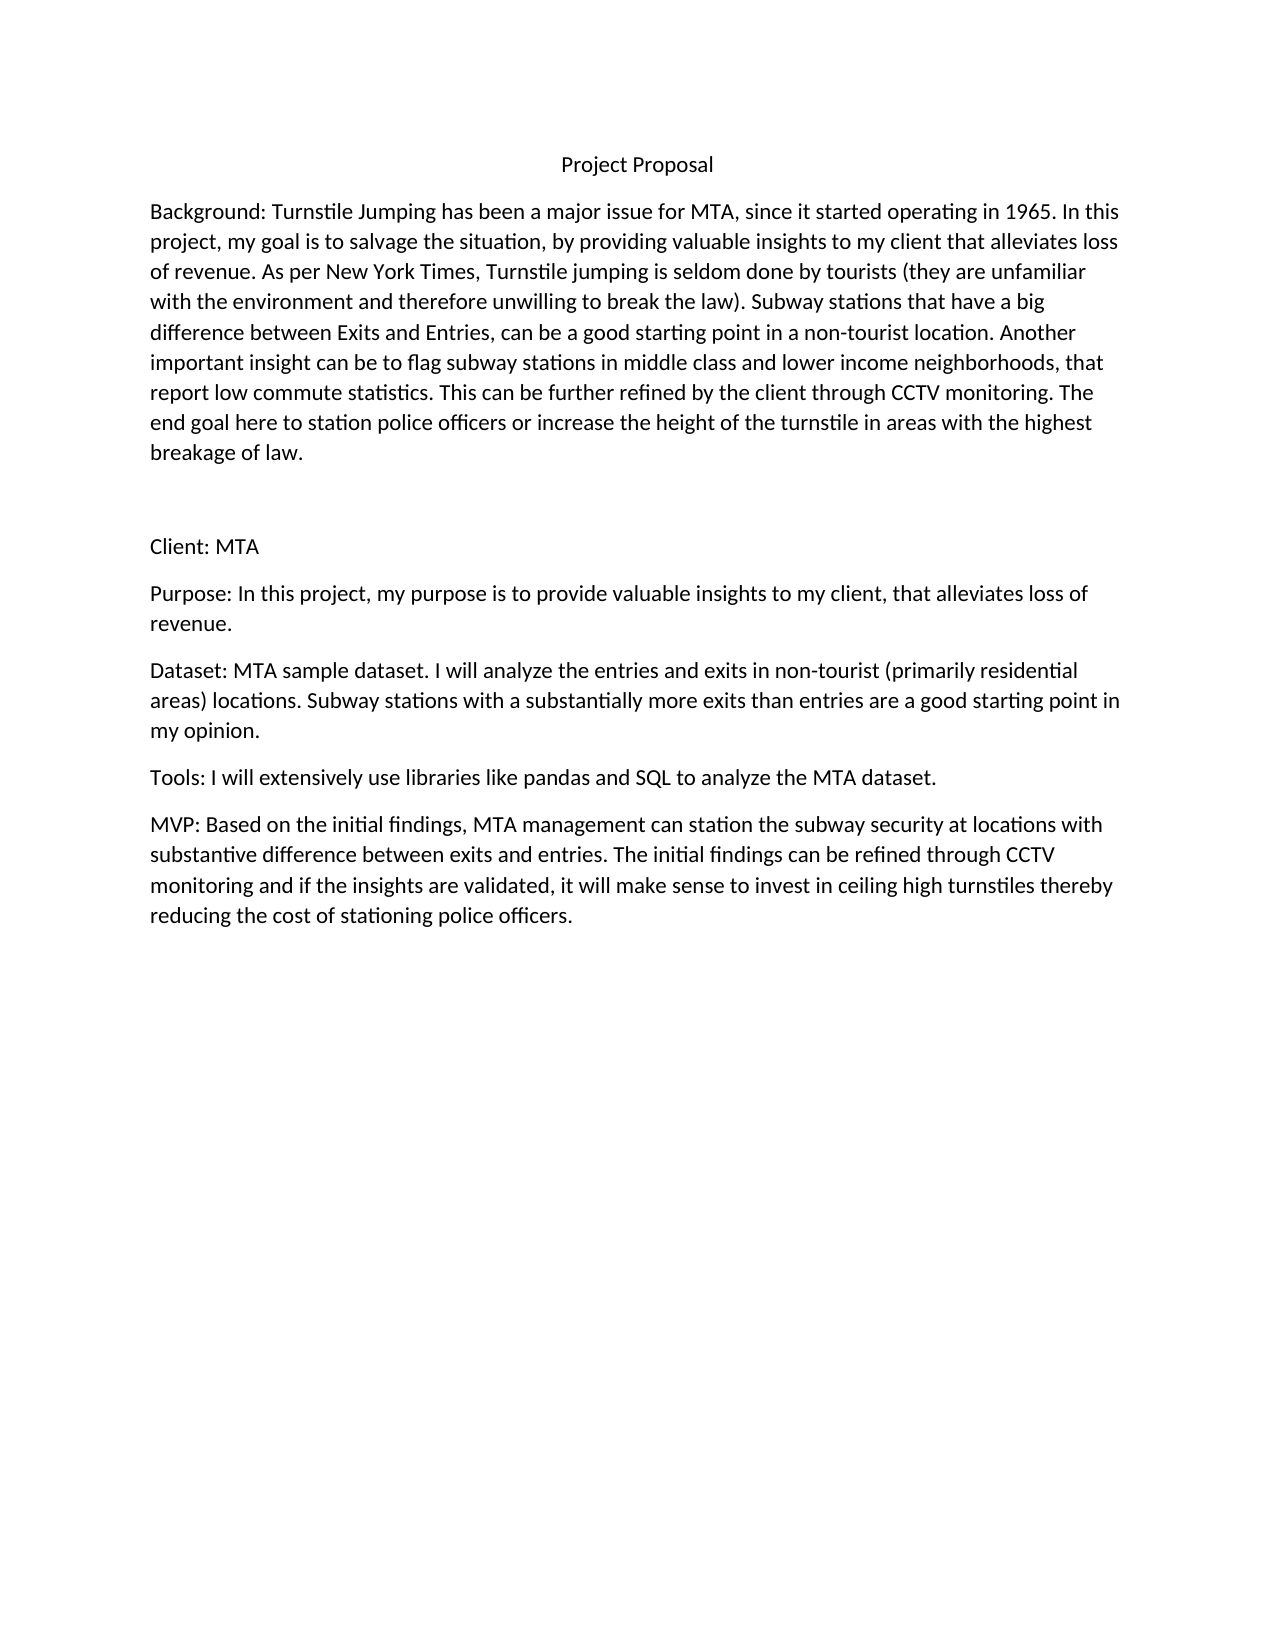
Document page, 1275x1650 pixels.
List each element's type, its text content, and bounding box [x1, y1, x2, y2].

text Client: MTA [150, 532, 1125, 560]
text Dataset: MTA sample dataset. I will analyze the entries and exits in non-tourist (primarily residential areas) locations. Subway stations with a substantially more exits than entries are a good starting point in my opinion. [150, 656, 1125, 745]
text Background: Turnstile Jumping has been a major issue for MTA, since it started operating in 1965. In this project, my goal is to salvage the situation, by providing valuable insights to my client that alleviates loss of revenue. As per New York Times, Turnstile jumping is seldom done by tourists (they are unfamiliar with the environment and therefore unwilling to break the law). Subway stations that have a big difference between Exits and Entries, can be a good starting point in a non-tourist location. Another important insight can be to flag subway stations in middle class and lower income neighborhoods, that report low commute statistics. This can be further refined by the client through CCTV monitoring. The end goal here to station police officers or increase the height of the turnstile in areas with the highest breakage of law. [150, 197, 1125, 467]
text MVP: Based on the initial findings, MTA management can station the subway security at locations with substantive difference between exits and entries. The initial findings can be refined through CCTV monitoring and if the insights are validated, it will make sense to invest in ceiling high turnstiles thereby reducing the cost of stationing police officers. [150, 810, 1125, 929]
text Tools: I will extensively use libraries like pandas and SQL to analyze the MTA dataset. [150, 763, 1125, 792]
text Purpose: In this project, my purpose is to provide valuable insights to my client, that alleviates loss of revenue. [150, 579, 1125, 637]
text Project Proposal [150, 150, 1125, 178]
